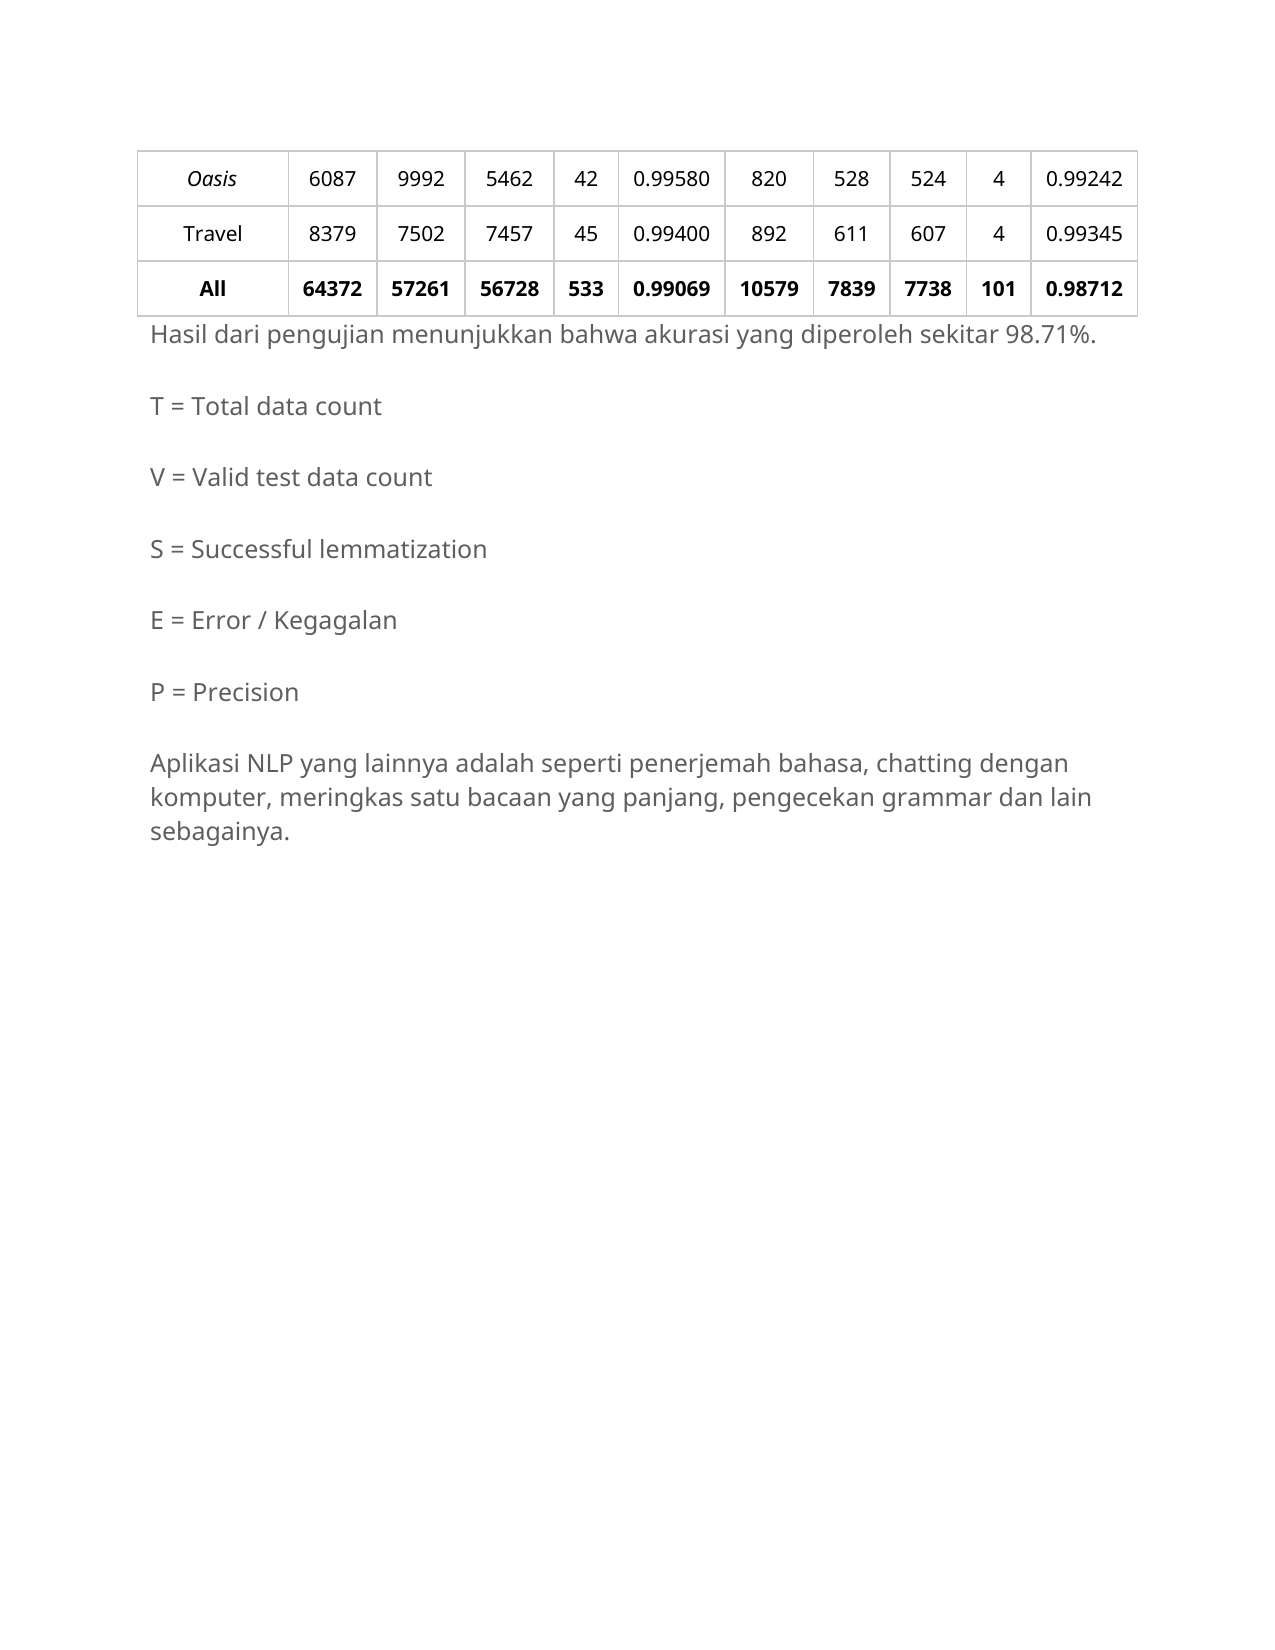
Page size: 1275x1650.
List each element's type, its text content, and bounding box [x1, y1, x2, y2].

table_cell 0.99580 [619, 152, 724, 205]
table_cell 64372 [289, 262, 376, 315]
table_cell 10579 [726, 262, 813, 315]
text T = Total data count [150, 388, 1125, 422]
table_cell All [138, 262, 288, 315]
table_cell 0.99069 [619, 262, 724, 315]
table_cell 892 [726, 207, 813, 260]
table_cell 0.98712 [1032, 262, 1137, 315]
table_cell 611 [814, 207, 889, 260]
table_cell 528 [814, 152, 889, 205]
table_cell 101 [967, 262, 1030, 315]
table_cell 4 [967, 207, 1030, 260]
table_cell 45 [555, 207, 618, 260]
text P = Precision [150, 674, 1125, 708]
text S = Successful lemmatization [150, 531, 1125, 565]
table_cell 607 [891, 207, 966, 260]
text Hasil dari pengujian menunjukkan bahwa akurasi yang diperoleh sekitar 98.71%. [150, 317, 1125, 351]
table_cell 0.99242 [1032, 152, 1137, 205]
table_cell 0.99345 [1032, 207, 1137, 260]
table_cell Travel [138, 207, 288, 260]
table_cell 8379 [289, 207, 376, 260]
table_cell 0.99400 [619, 207, 724, 260]
table_cell Oasis [138, 152, 288, 205]
table_cell 7457 [466, 207, 553, 260]
table_cell 524 [891, 152, 966, 205]
table_cell 9992 [378, 152, 464, 205]
text Aplikasi NLP yang lainnya adalah seperti penerjemah bahasa, chatting dengan komputer, meringkas satu bacaan yang panjang, pengecekan grammar dan lain sebagainya. [150, 746, 1125, 848]
table_cell 57261 [378, 262, 464, 315]
table_cell 7502 [378, 207, 464, 260]
table_cell 820 [726, 152, 813, 205]
table_cell 56728 [466, 262, 553, 315]
table_cell 533 [555, 262, 618, 315]
table_cell 5462 [466, 152, 553, 205]
table_cell 7738 [891, 262, 966, 315]
table_cell 6087 [289, 152, 376, 205]
table_cell 7839 [814, 262, 889, 315]
table_cell 42 [555, 152, 618, 205]
table_cell 4 [967, 152, 1030, 205]
text E = Error / Kegagalan [150, 603, 1125, 637]
text V = Valid test data count [150, 460, 1125, 494]
